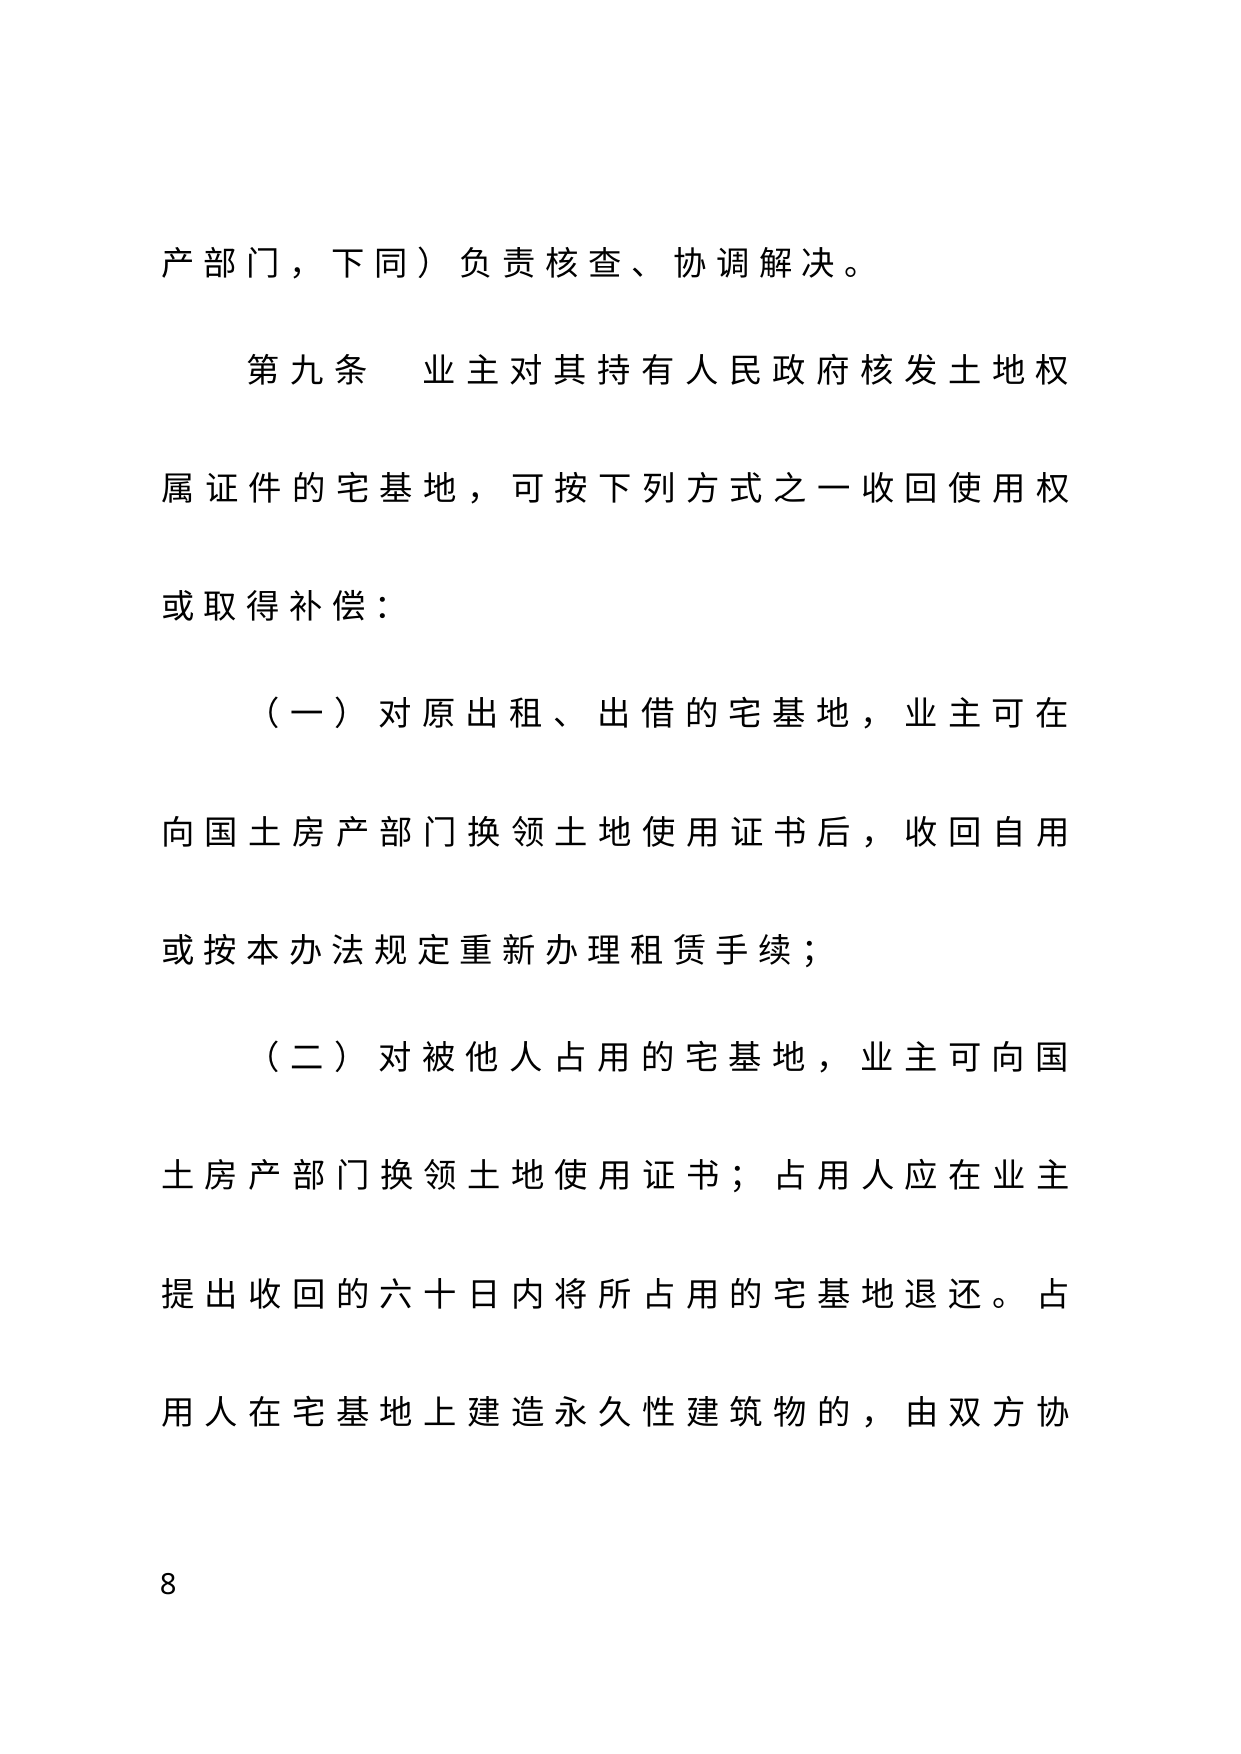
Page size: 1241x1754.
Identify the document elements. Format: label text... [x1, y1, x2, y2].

text 第九条 业主对其持有人民政府核发土地权属证件的宅基地，可按下列方式之一收回使用权或取得补偿： [161, 320, 1079, 652]
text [161, 1007, 1079, 1458]
text （一）对原出租、出借的宅基地，业主可在向国土房产部门换领土地使用证书后，收回自用或按本办法规定重新办理租赁手续； [161, 664, 1079, 996]
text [161, 213, 1079, 308]
